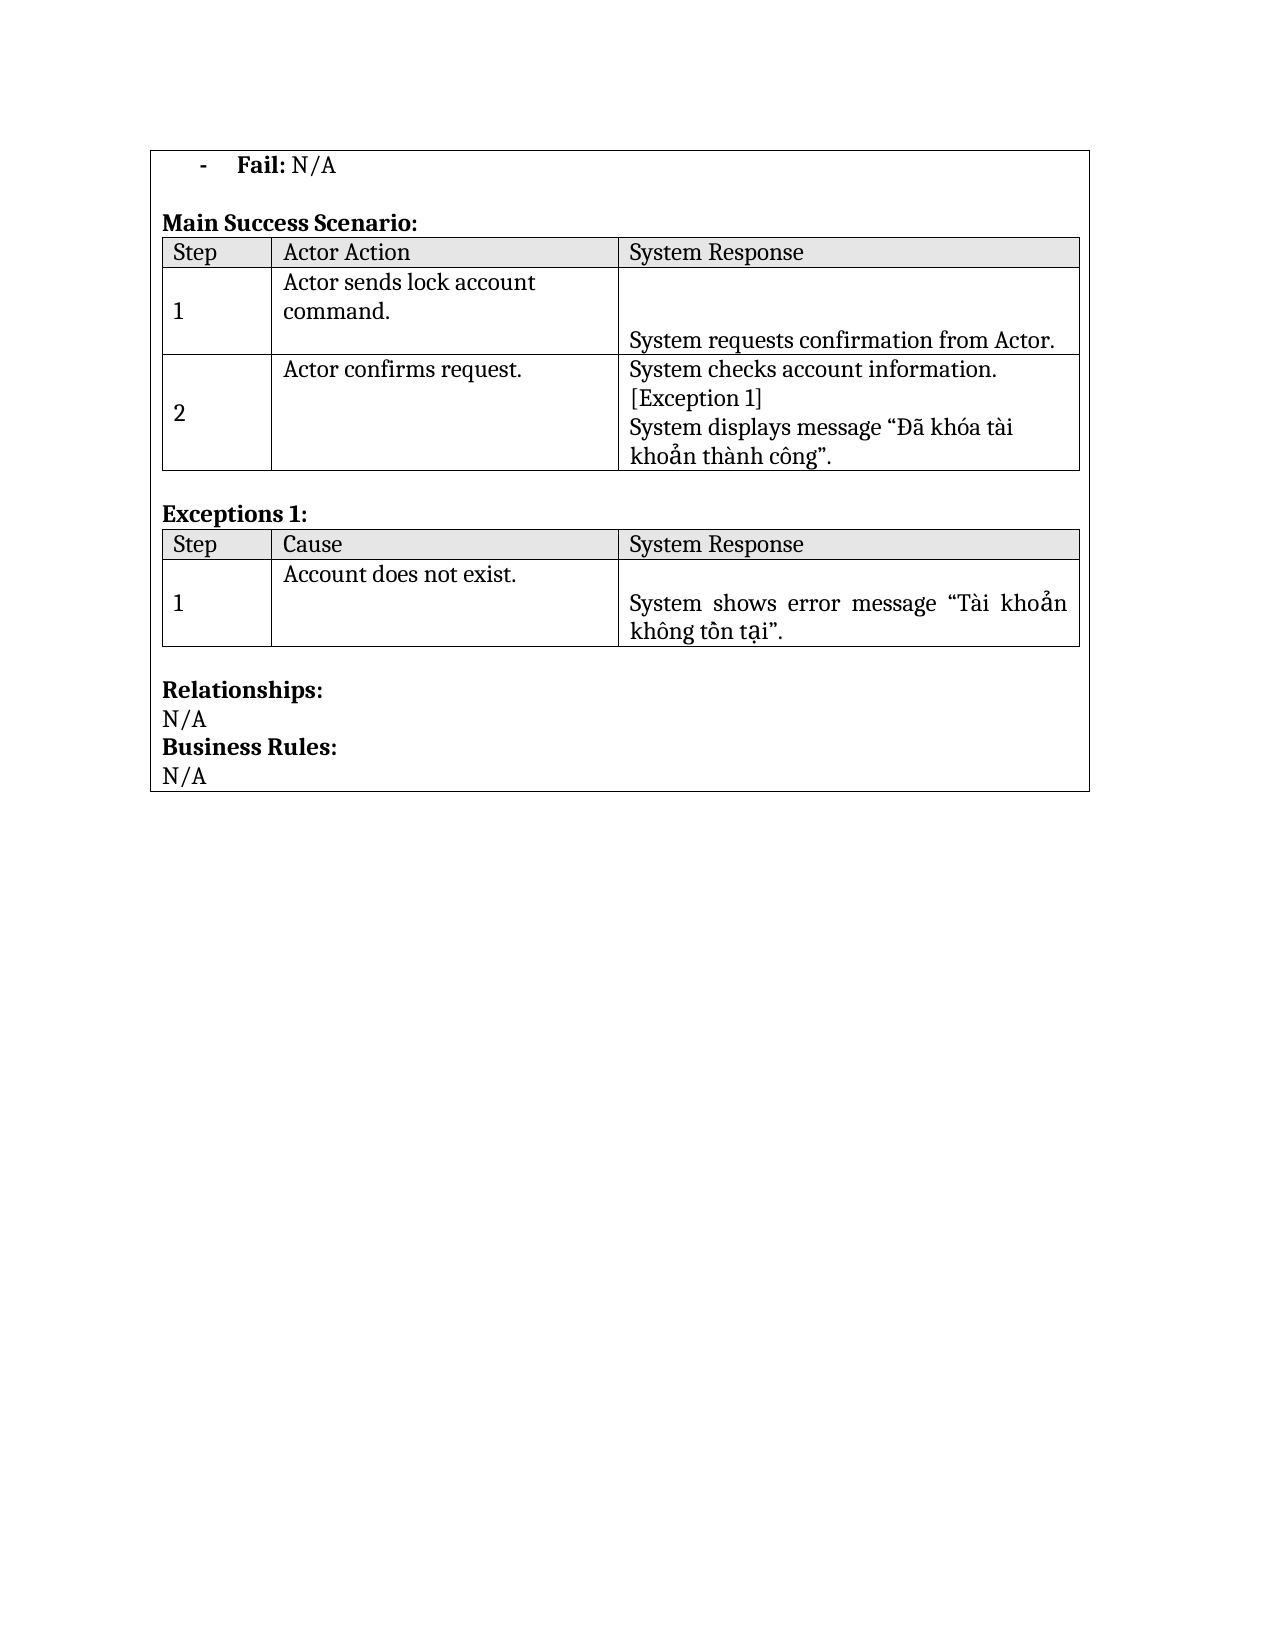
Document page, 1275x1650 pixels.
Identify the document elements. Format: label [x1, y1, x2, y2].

table_cell [151, 151, 1089, 791]
